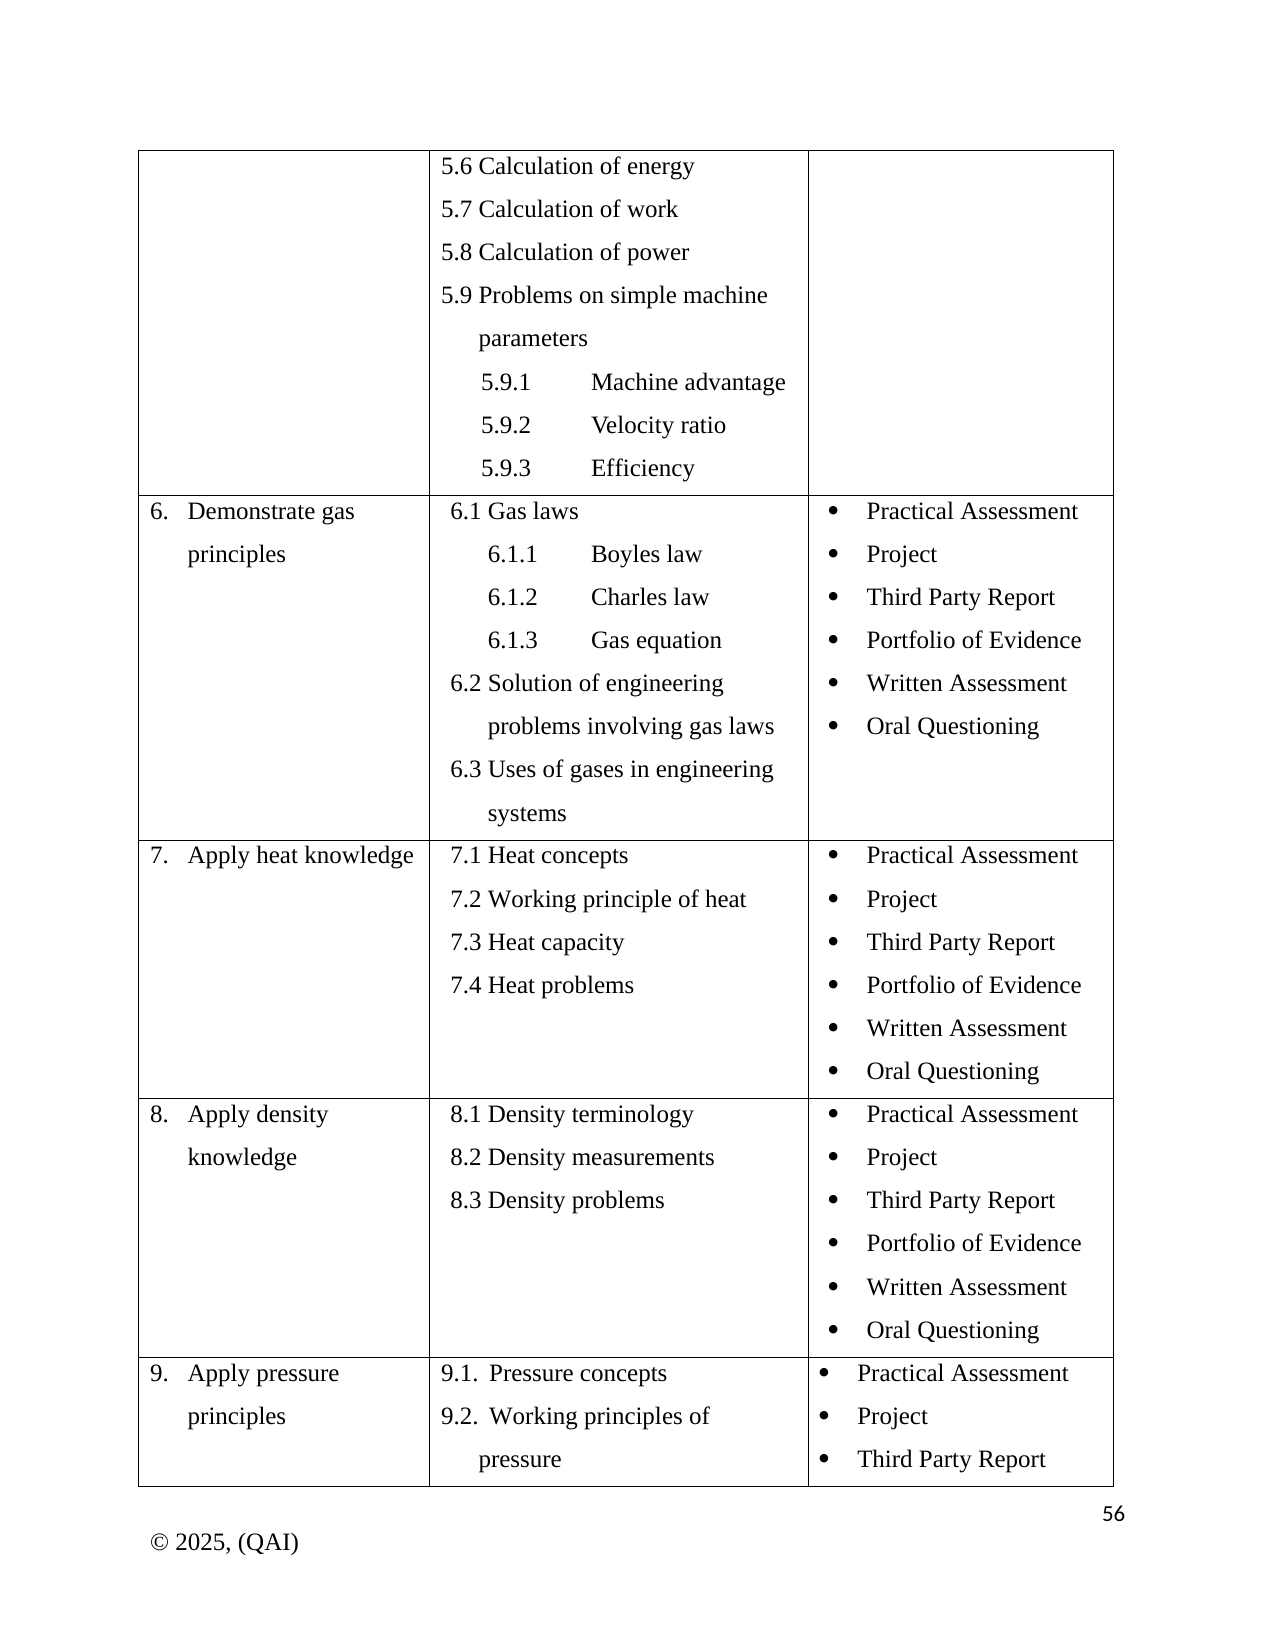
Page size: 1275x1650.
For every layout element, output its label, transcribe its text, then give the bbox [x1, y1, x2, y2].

table_cell Heat concepts Working principle of heat Heat capacity Heat problems [430, 841, 808, 1098]
table_cell Apply density knowledge [139, 1099, 429, 1357]
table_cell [430, 1358, 808, 1486]
table_cell Practical Assessment Project Third Party Report Portfolio of Evidence Written Assessment Oral Questioning [809, 496, 1113, 839]
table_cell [139, 1358, 429, 1486]
table_cell Density terminology Density measurements Density problems [430, 1099, 808, 1357]
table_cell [139, 151, 429, 495]
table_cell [809, 1358, 1113, 1486]
table_cell Demonstrate gas principles [139, 496, 429, 839]
table_cell Apply heat knowledge [139, 841, 429, 1098]
table_cell Practical Assessment Project Third Party Report Portfolio of Evidence Written Assessment Oral Questioning [809, 841, 1113, 1098]
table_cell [809, 151, 1113, 495]
table_cell Practical Assessment Project Third Party Report Portfolio of Evidence Written Assessment Oral Questioning [809, 1099, 1113, 1357]
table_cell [430, 151, 808, 495]
table_cell Gas laws Boyles law Charles law Gas equation Solution of engineering problems involving gas laws Uses of gases in engineering systems [430, 496, 808, 839]
